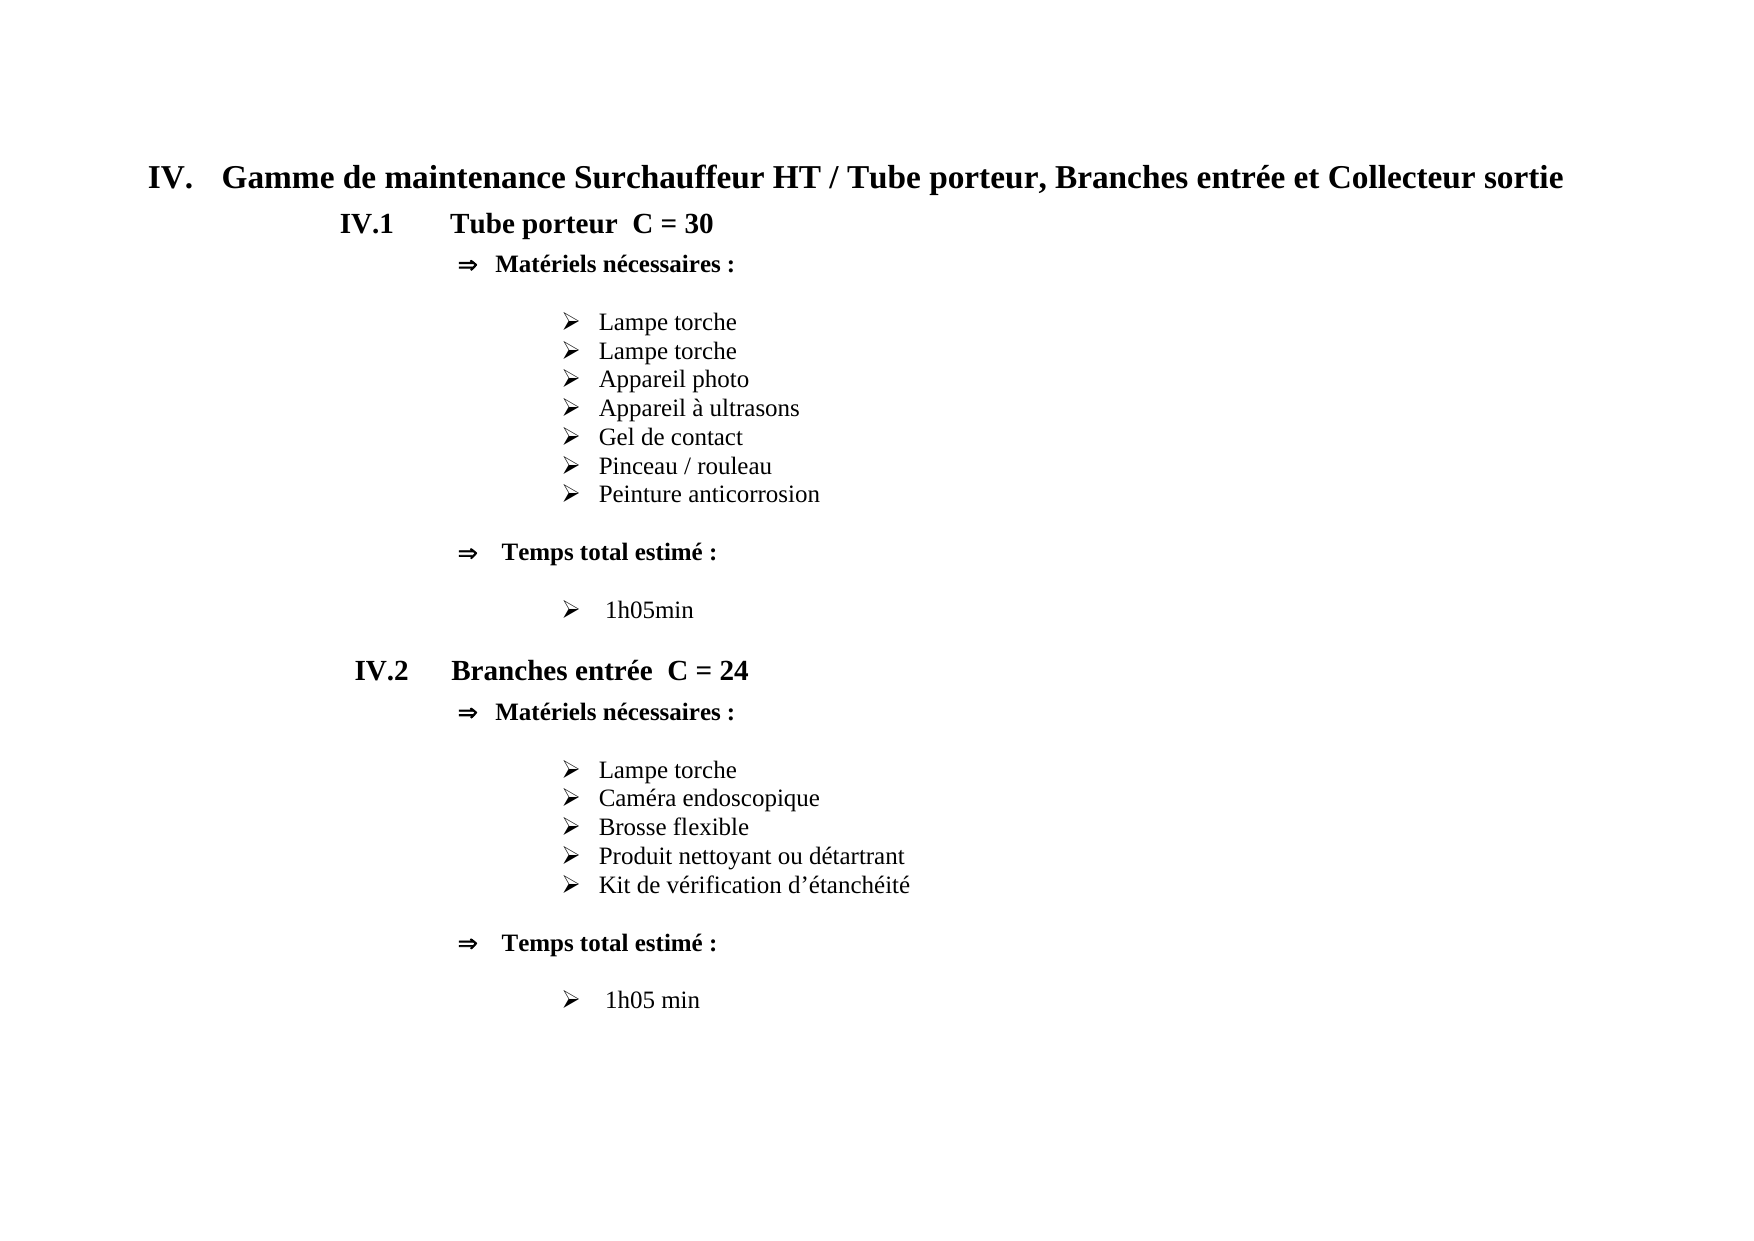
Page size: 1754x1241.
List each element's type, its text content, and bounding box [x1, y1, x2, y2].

list Pinceau / rouleau [561, 451, 1606, 479]
list Tube porteur C = 30 [339, 206, 1606, 239]
list Gel de contact [561, 422, 1606, 451]
list Appareil photo [561, 364, 1606, 393]
list Temps total estimé : [458, 537, 1606, 566]
list Temps total estimé : [458, 928, 1606, 956]
list Lampe torche [561, 755, 1606, 783]
list 1h05min [561, 595, 1606, 624]
list Lampe torche [561, 307, 1606, 336]
list Kit de vérification d’étanchéité [561, 870, 1606, 898]
list Matériels nécessaires : [458, 249, 1606, 278]
list Branches entrée C = 24 [354, 653, 1606, 687]
list Caméra endoscopique [561, 783, 1606, 812]
list Brosse flexible [561, 812, 1606, 841]
list 1h05 min [561, 986, 1606, 1014]
list Gamme de maintenance Surchauffeur HT / Tube porteur, Branches entrée et Collecteur sortie [148, 157, 1606, 196]
list Peinture anticorrosion [561, 479, 1606, 508]
list Matériels nécessaires : [458, 697, 1606, 726]
list Appareil à ultrasons [561, 393, 1606, 422]
list Lampe torche [561, 336, 1606, 364]
list Produit nettoyant ou détartrant [561, 841, 1606, 870]
